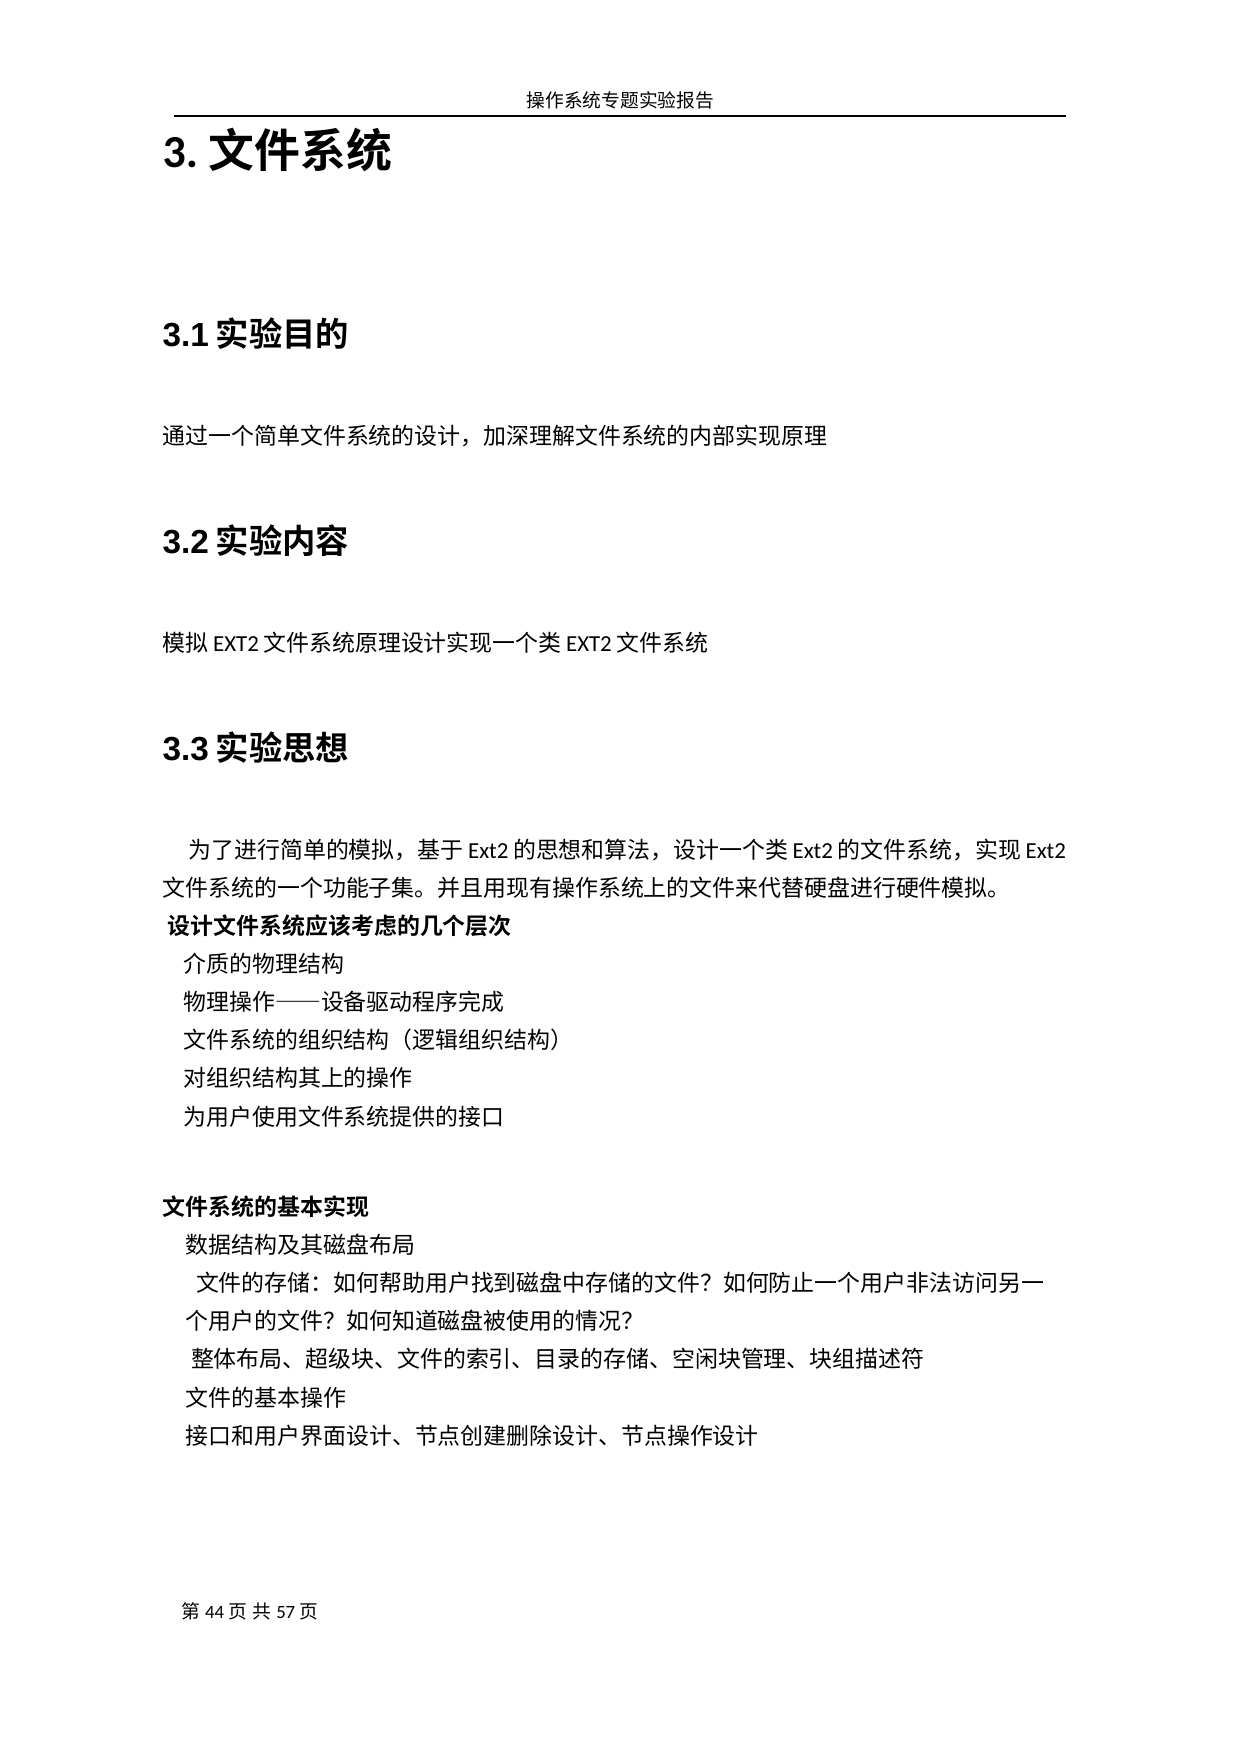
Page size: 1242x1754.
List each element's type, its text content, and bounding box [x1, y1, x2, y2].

text 通过一个简单文件系统的设计，加深理解文件系统的内部实现原理 [162, 418, 1079, 483]
subtitle 3.2实验内容 [162, 515, 1079, 563]
subtitle 3. 文件系统 [162, 114, 1079, 181]
text 为了进行简单的模拟，基于Ext2的思想和算法，设计一个类Ext2的文件系统，实现Ext2文件系统的一个功能子集。并且用现有操作系统上的文件来代替硬盘进行硬件模拟。 设计文件系统应该考虑的几个层次 介质的物理结构 物理操作——设备驱动程序完成 文件系统的组织结构（逻辑组织结构） 对组织结构其上的操作 为用户使用文件系统提供的接口 [162, 831, 1079, 1164]
subtitle 3.1实验目的 [162, 308, 1079, 356]
subtitle 3.3实验思想 [162, 721, 1079, 770]
text 模拟EXT2文件系统原理设计实现一个类EXT2文件系统 [162, 625, 1079, 690]
